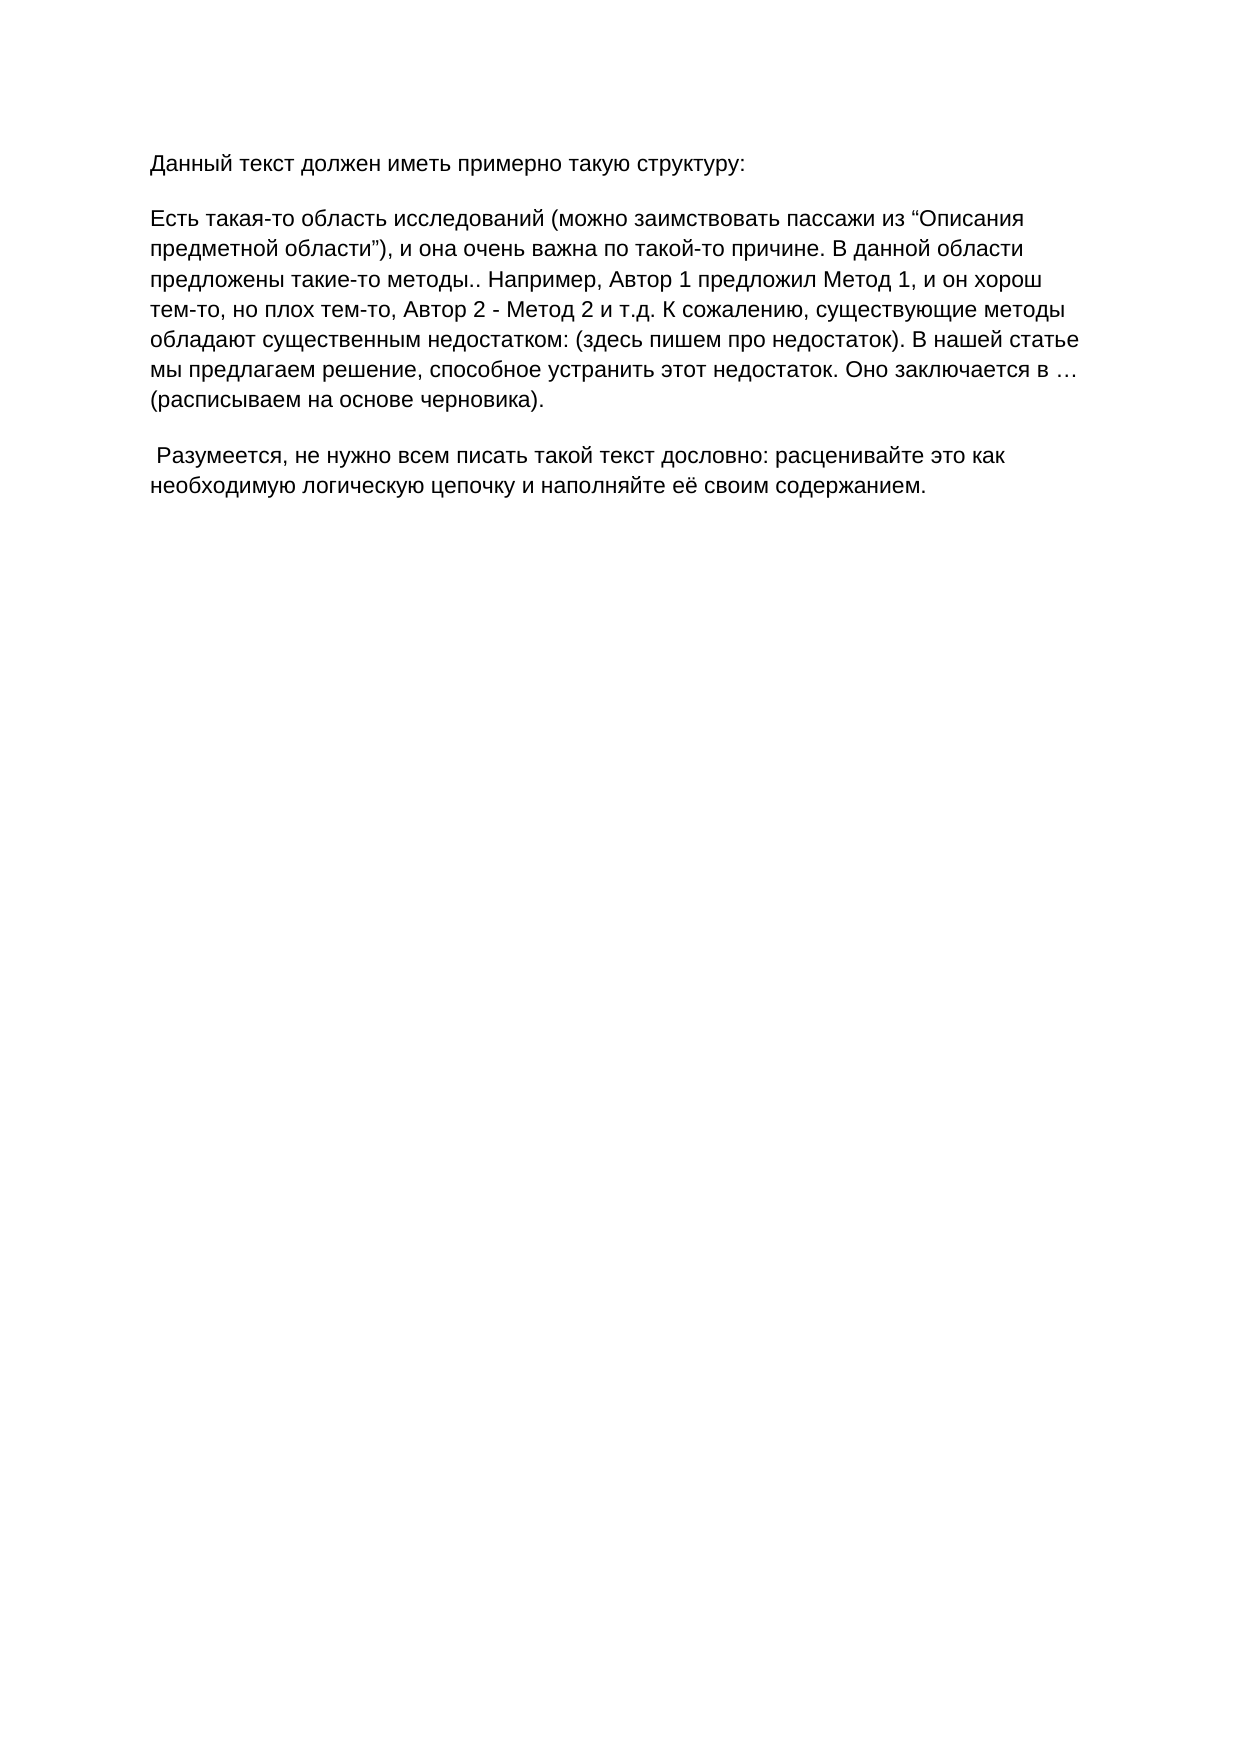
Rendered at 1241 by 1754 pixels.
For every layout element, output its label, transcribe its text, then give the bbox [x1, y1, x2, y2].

text Данный текст должен иметь примерно такую структуру: [150, 150, 1090, 176]
text Разумеется, не нужно всем писать такой текст дословно: расценивайте это как необходимую логическую цепочку и наполняйте её своим содержанием. [150, 442, 1090, 498]
text Есть такая-то область исследований (можно заимствовать пассажи из “Описания предметной области”), и она очень важна по такой-то причине. В данной области предложены такие-то методы.. Например, Автор 1 предложил Метод 1, и он хорош тем-то, но плох тем-то, Автор 2 - Метод 2 и т.д. К сожалению, существующие методы обладают существенным недостатком: (здесь пишем про недостаток). В нашей статье мы предлагаем решение, способное устранить этот недостаток. Оно заключается в … (расписываем на основе черновика). [150, 205, 1090, 413]
